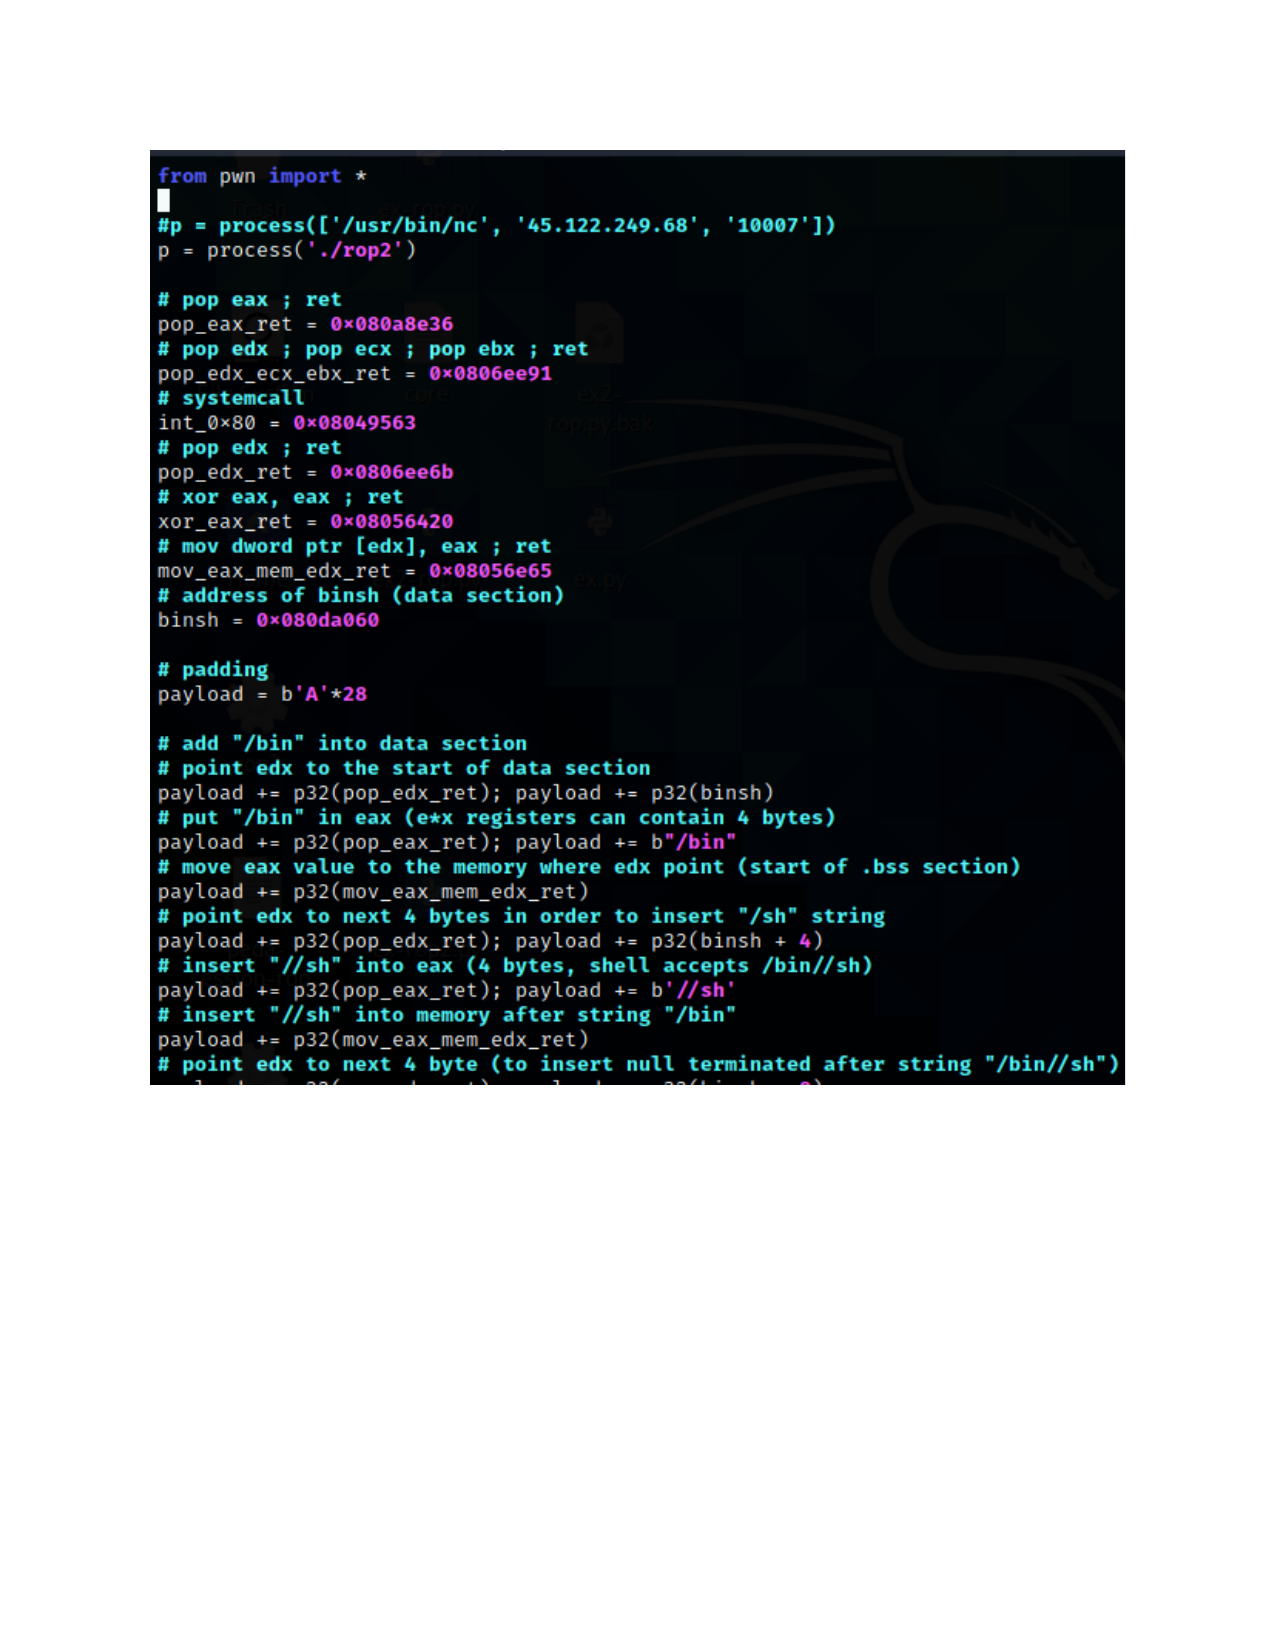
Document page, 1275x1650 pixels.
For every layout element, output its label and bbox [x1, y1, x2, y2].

picture [150, 150, 1125, 1085]
